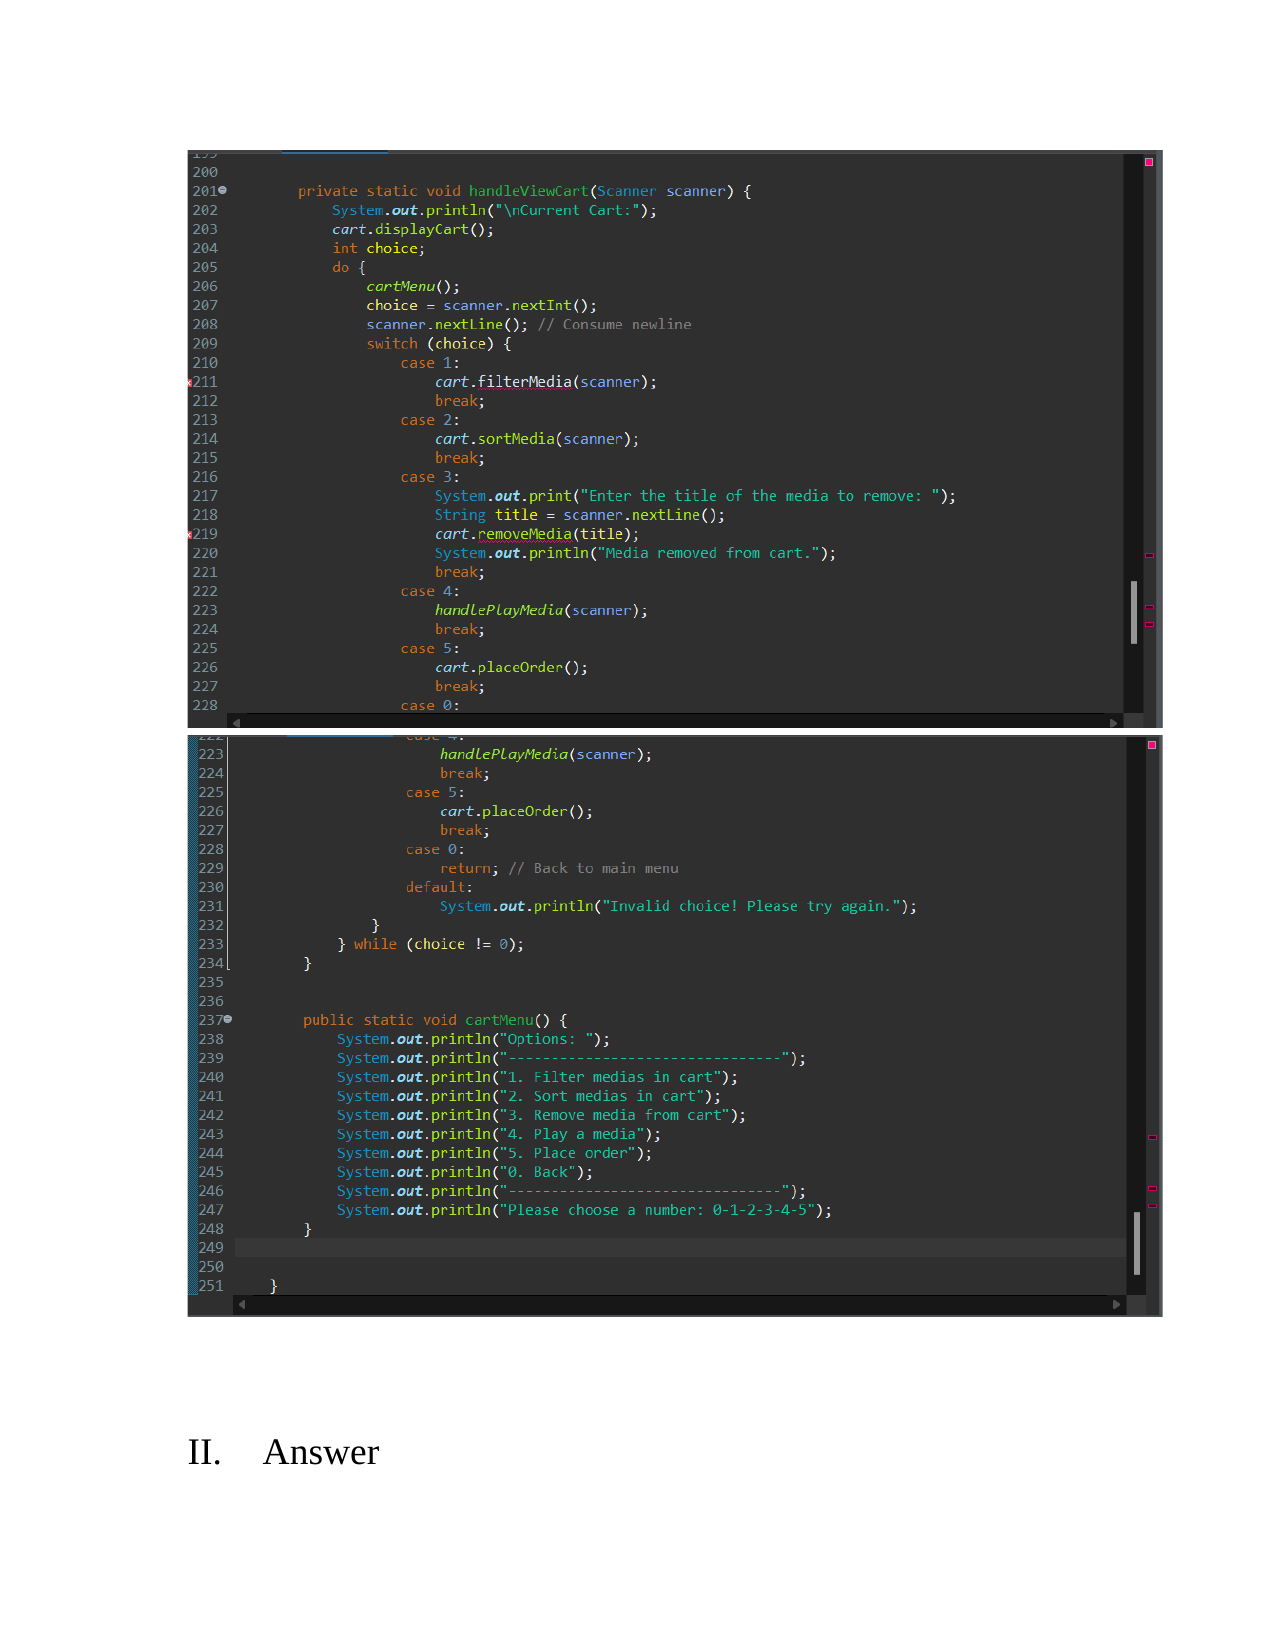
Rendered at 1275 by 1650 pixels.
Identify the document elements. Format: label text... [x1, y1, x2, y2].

list Answer [187, 1429, 1125, 1472]
picture [187, 735, 1163, 1317]
picture [187, 150, 1163, 728]
